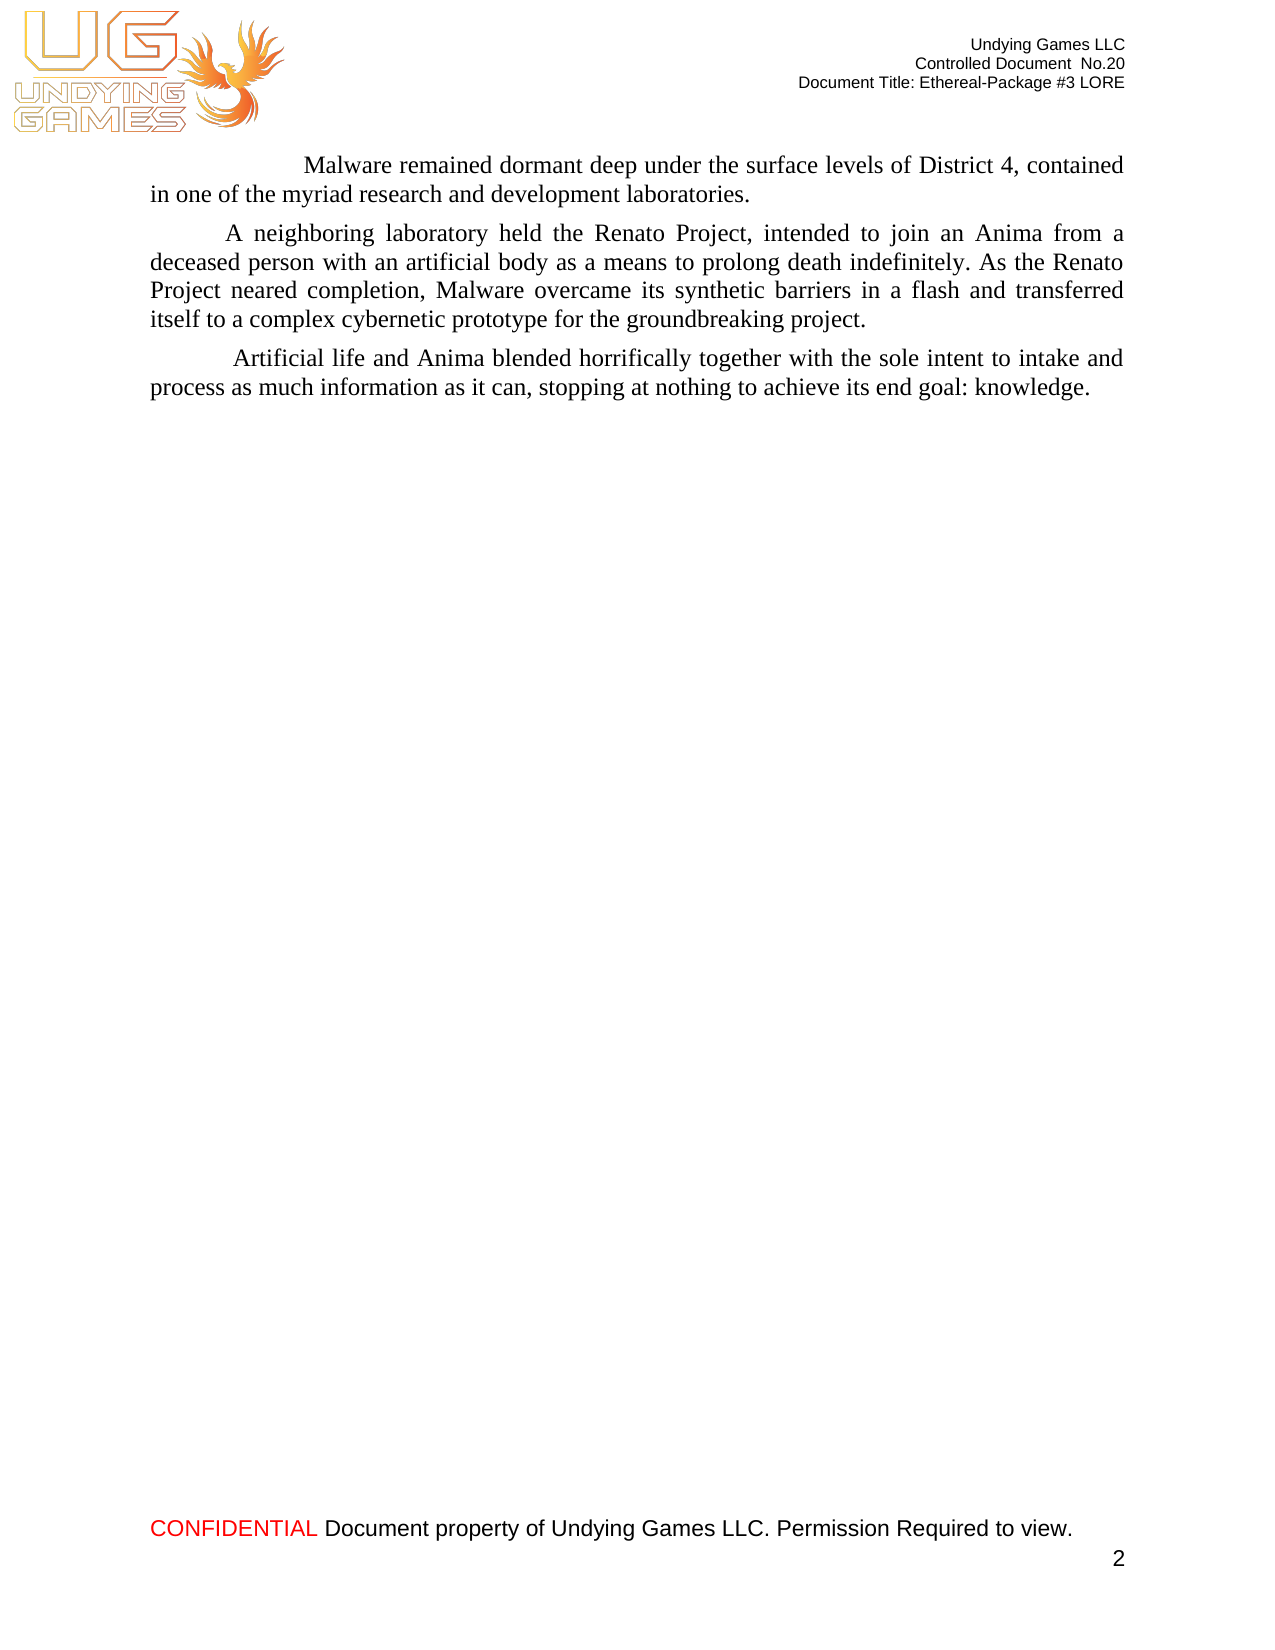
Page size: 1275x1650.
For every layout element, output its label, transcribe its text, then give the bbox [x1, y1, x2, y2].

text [150, 150, 1125, 207]
text Artificial life and Anima blended horrifically together with the sole intent to intake and process as much information as it can, stopping at nothing to achieve its end goal: knowledge. [150, 343, 1125, 401]
text A neighboring laboratory held the Renato Project, intended to join an Anima from a deceased person with an artificial body as a means to prolong death indefinitely. As the Renato Project neared completion, Malware overcame its synthetic barriers in a flash and transferred itself to a complex cybernetic prototype for the groundbreaking project. [150, 218, 1125, 333]
picture [14, 11, 285, 132]
